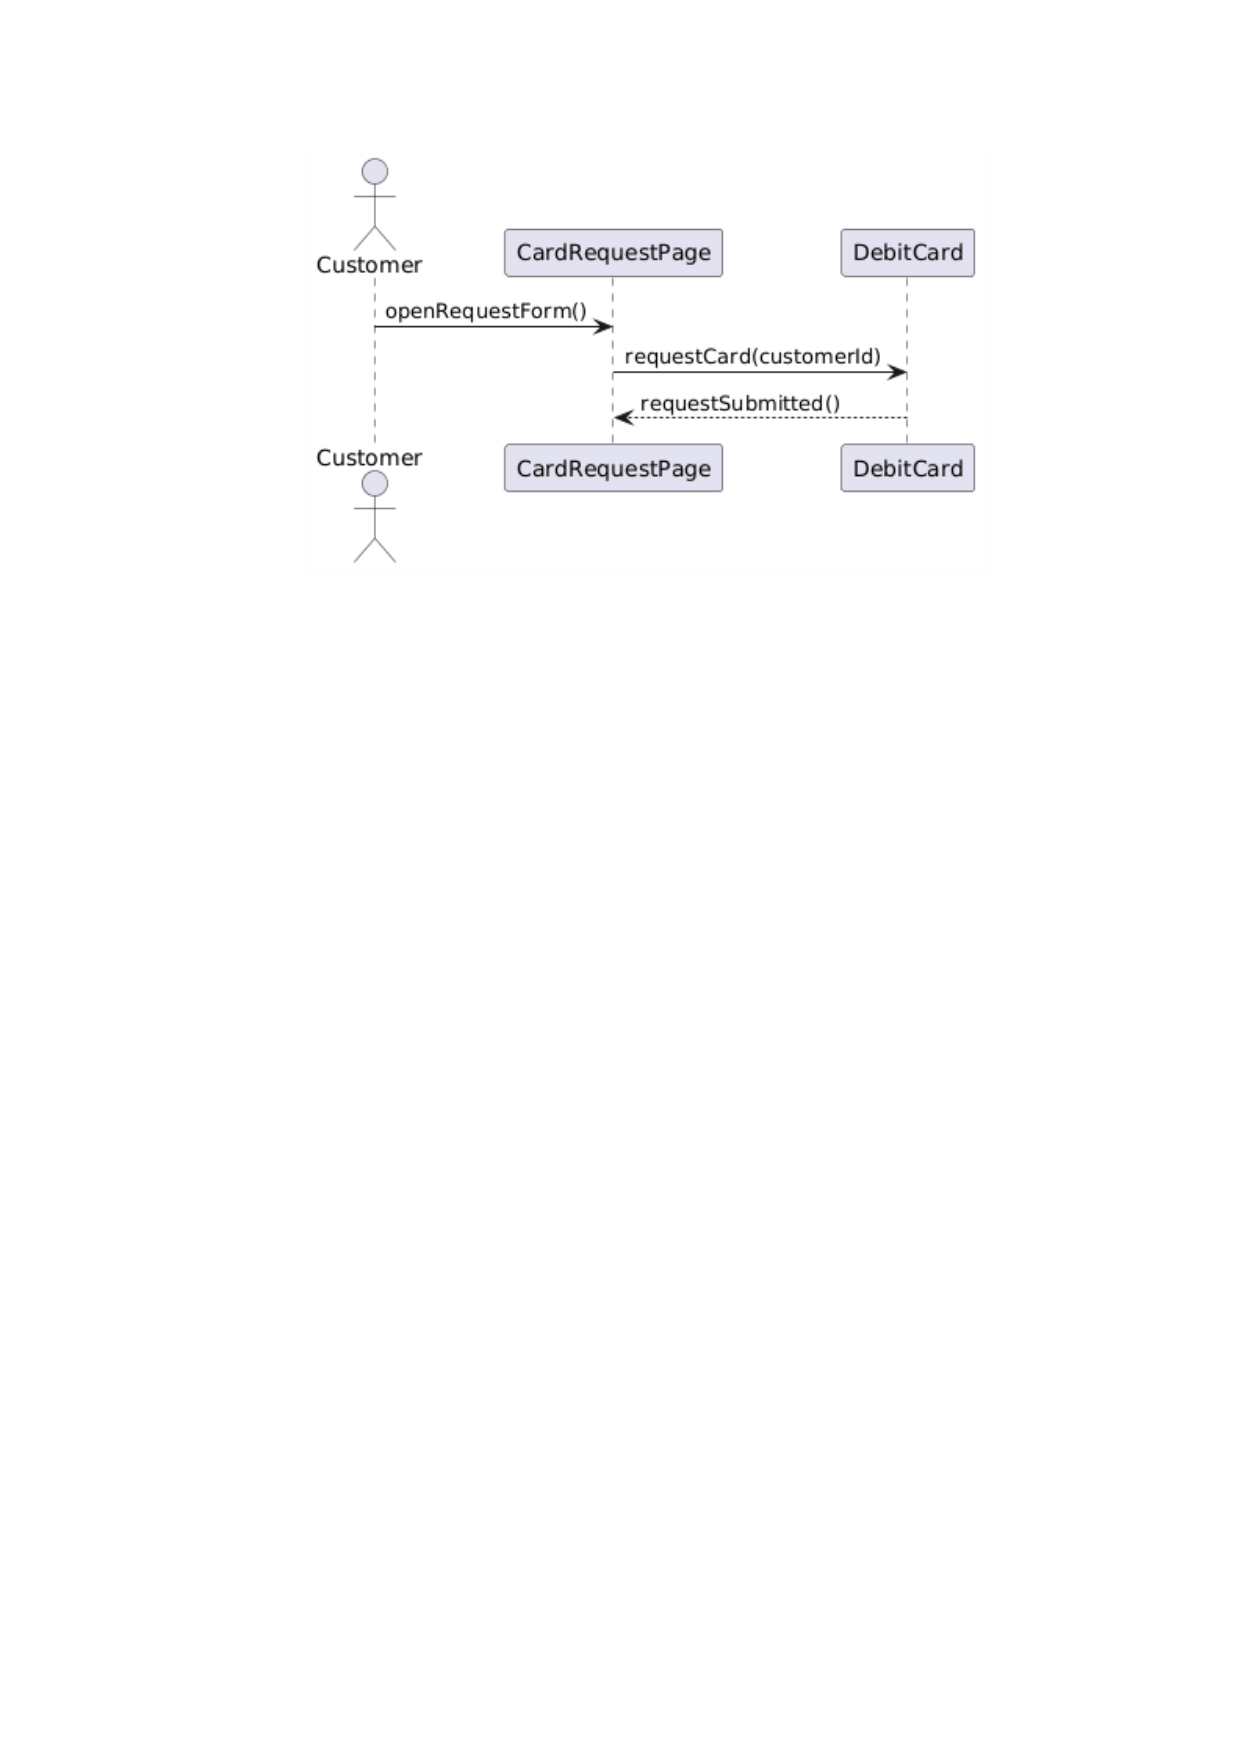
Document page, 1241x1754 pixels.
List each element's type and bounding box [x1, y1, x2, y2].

picture [304, 150, 990, 577]
